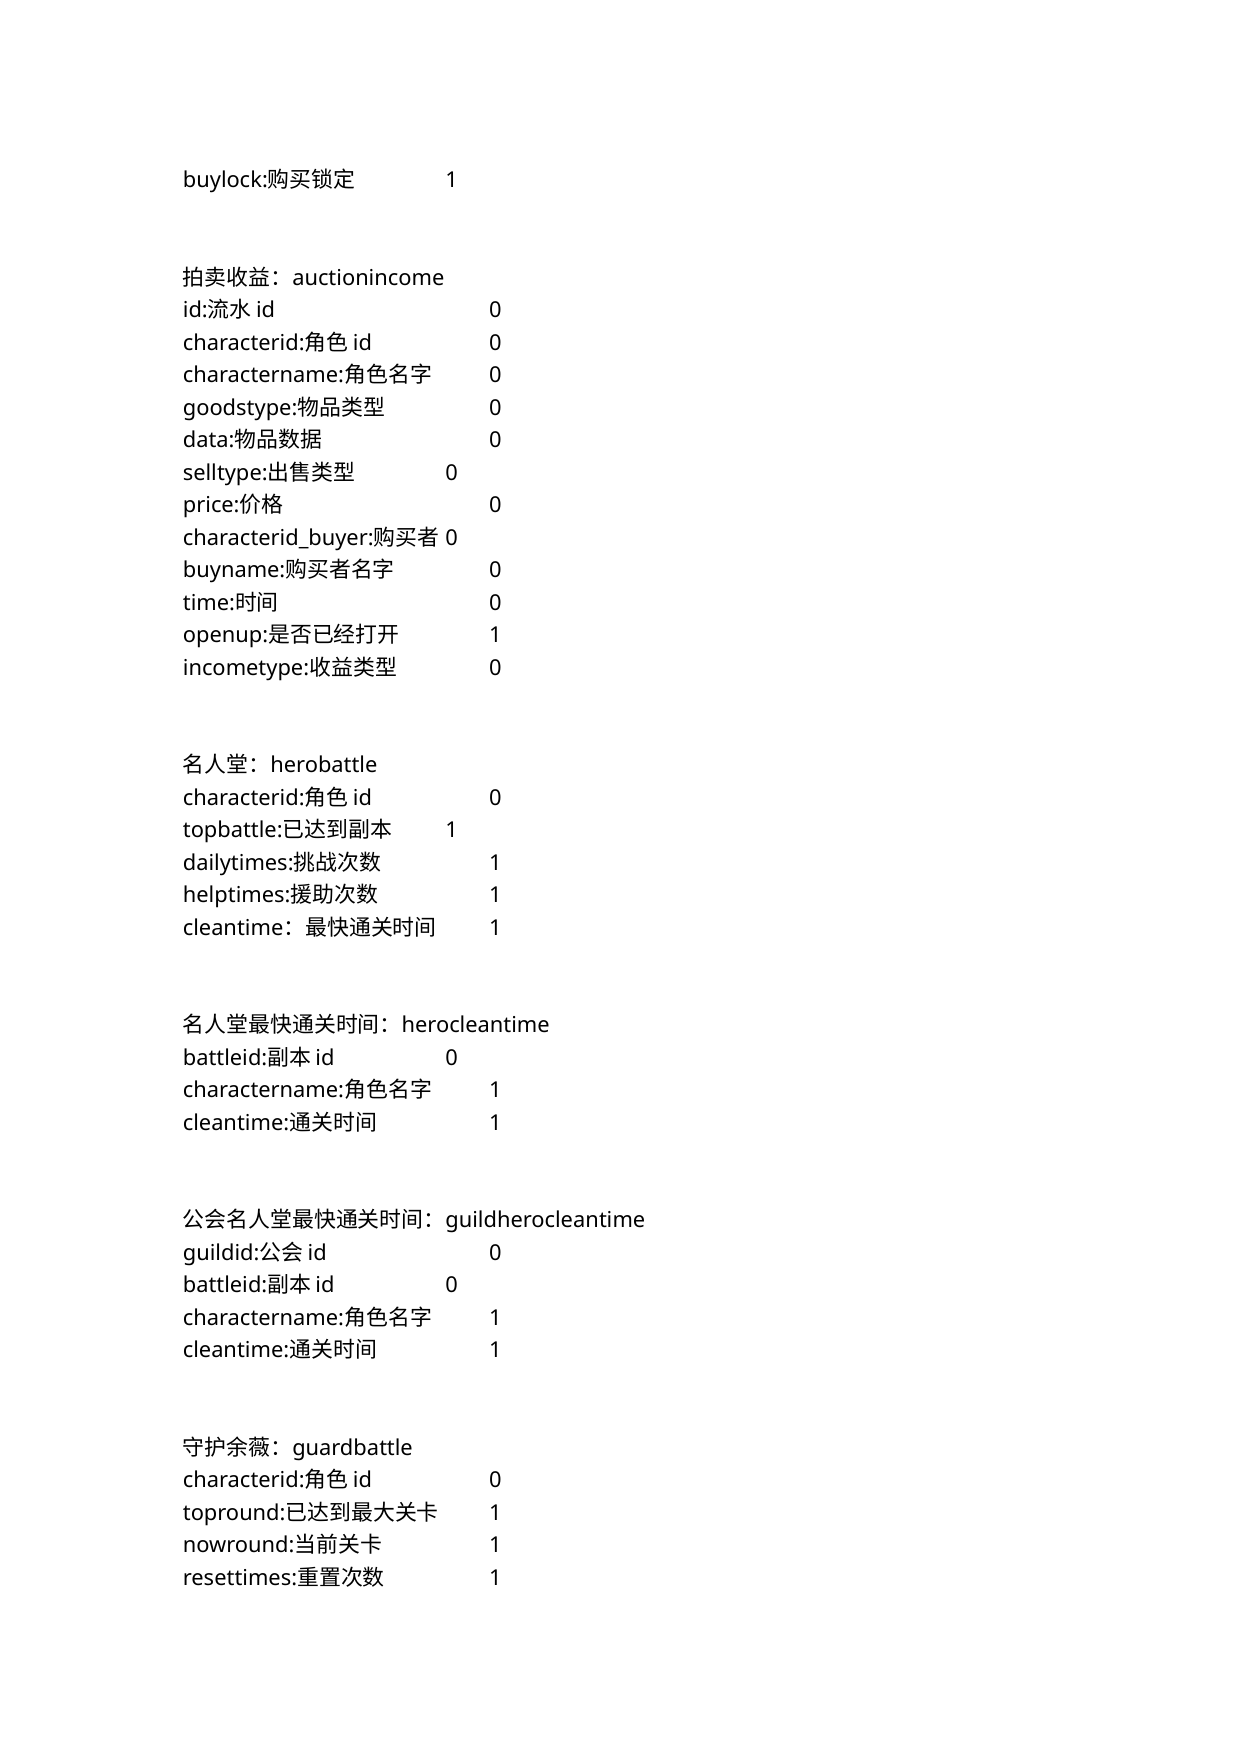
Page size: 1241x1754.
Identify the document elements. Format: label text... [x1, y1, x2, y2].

text buylock:购买锁定 1 [183, 162, 1058, 194]
text cleantime:通关时间 1 [183, 1104, 1058, 1137]
text guildid:公会id 0 [183, 1234, 1058, 1267]
text dailytimes:挑战次数 1 [183, 844, 1058, 877]
text time:时间 0 [183, 584, 1058, 617]
text helptimes:援助次数 1 [183, 877, 1058, 909]
text id:流水id 0 [183, 292, 1058, 324]
text goodstype:物品类型 0 [183, 389, 1058, 422]
text topbattle:已达到副本 1 [183, 812, 1058, 844]
text 公会名人堂最快通关时间：guildherocleantime [183, 1202, 1058, 1234]
text resettimes:重置次数 1 [183, 1559, 1058, 1592]
text characterid_buyer:购买者 0 [183, 519, 1058, 552]
text cleantime:通关时间 1 [183, 1332, 1058, 1364]
text charactername:角色名字 1 [183, 1299, 1058, 1332]
text characterid:角色id 0 [183, 324, 1058, 357]
text incometype:收益类型 0 [183, 649, 1058, 682]
text characterid:角色id 0 [183, 779, 1058, 812]
text 拍卖收益：auctionincome [183, 259, 1058, 292]
text battleid:副本id 0 [183, 1267, 1058, 1299]
text price:价格 0 [183, 487, 1058, 519]
text 名人堂最快通关时间：herocleantime [183, 1007, 1058, 1039]
text charactername:角色名字 1 [183, 1072, 1058, 1104]
text charactername:角色名字 0 [183, 357, 1058, 389]
text selltype:出售类型 0 [183, 454, 1058, 487]
text 守护余薇：guardbattle [183, 1429, 1058, 1462]
text characterid:角色id 0 [183, 1462, 1058, 1494]
text data:物品数据 0 [183, 422, 1058, 454]
text topround:已达到最大关卡 1 [183, 1494, 1058, 1527]
text openup:是否已经打开 1 [183, 617, 1058, 649]
text 名人堂：herobattle [183, 747, 1058, 779]
text buyname:购买者名字 0 [183, 552, 1058, 584]
text cleantime：最快通关时间 1 [183, 909, 1058, 942]
text nowround:当前关卡 1 [183, 1527, 1058, 1559]
text battleid:副本id 0 [183, 1039, 1058, 1072]
